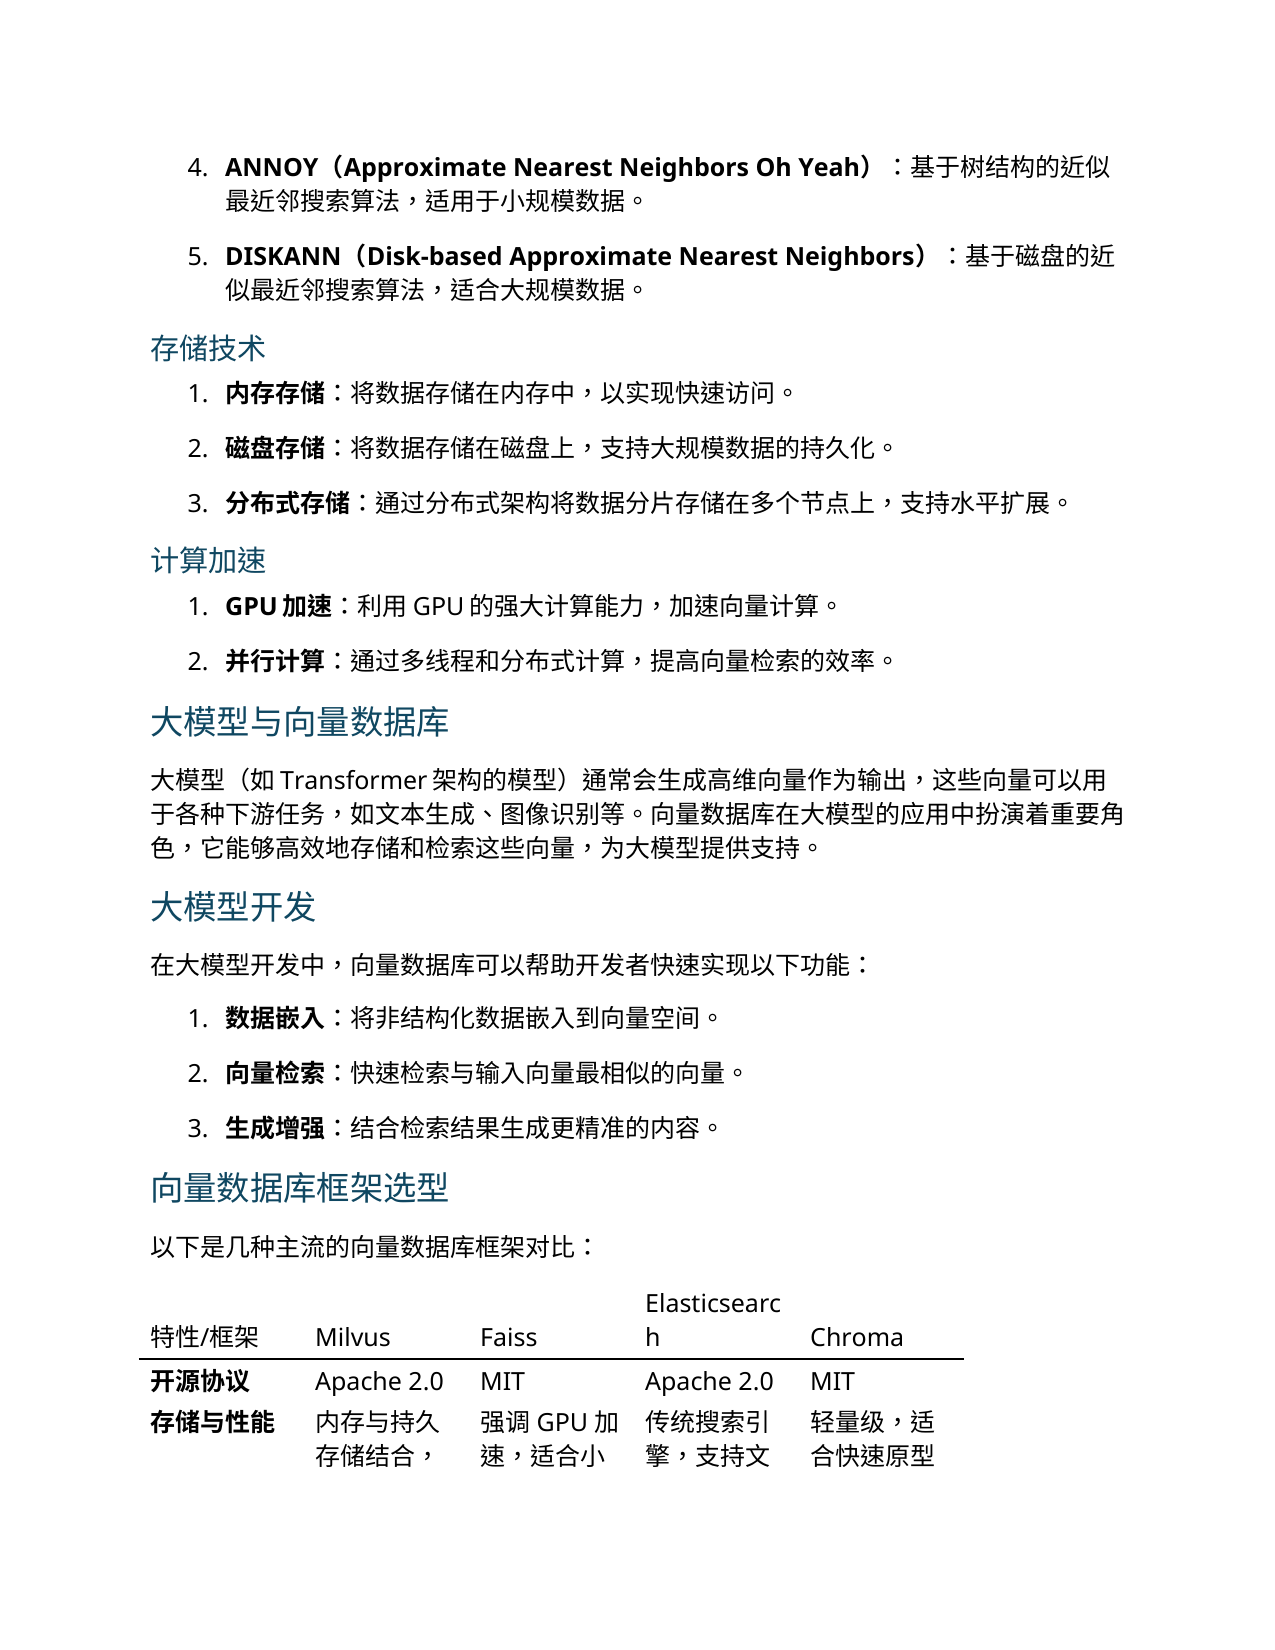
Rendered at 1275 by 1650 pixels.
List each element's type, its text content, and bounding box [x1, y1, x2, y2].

list 数据嵌入：将非结构化数据嵌入到向量空间。 [187, 1001, 1125, 1034]
table_cell Apache 2.0 [304, 1360, 469, 1401]
table_header Faiss [469, 1282, 634, 1358]
list GPU加速：利用GPU的强大计算能力，加速向量计算。 [187, 589, 1125, 623]
table_cell 存储与性能 [139, 1401, 304, 1473]
list 向量检索：快速检索与输入向量最相似的向量。 [187, 1055, 1125, 1089]
list 生成增强：结合检索结果生成更精准的内容。 [187, 1110, 1125, 1144]
text 在大模型开发中，向量数据库可以帮助开发者快速实现以下功能： [150, 948, 1125, 982]
text 大模型（如Transformer架构的模型）通常会生成高维向量作为输出，这些向量可以用于各种下游任务，如文本生成、图像识别等。向量数据库在大模型的应用中扮演着重要角色，它能够高效地存储和检索这些向量，为大模型提供支持。 [150, 763, 1125, 865]
list 并行计算：通过多线程和分布式计算，提高向量检索的效率。 [187, 643, 1125, 678]
subtitle 大模型与向量数据库 [150, 698, 1125, 744]
table_cell 强调 GPU 加速，适合小规模数据 [469, 1401, 634, 1473]
list 内存存储：将数据存储在内存中，以实现快速访问。 [187, 376, 1125, 410]
table_header Chroma [799, 1282, 964, 1358]
table_cell 传统搜索引擎，支持文本和向量检索 [634, 1401, 799, 1473]
subtitle 计算加速 [150, 541, 1125, 580]
table_header 特性/框架 [139, 1282, 304, 1358]
subtitle 大模型开发 [150, 883, 1125, 929]
list 磁盘存储：将数据存储在磁盘上，支持大规模数据的持久化。 [187, 431, 1125, 465]
table_cell MIT [799, 1360, 964, 1401]
list ANNOY（Approximate Nearest Neighbors Oh Yeah）：基于树结构的近似最近邻搜索算法，适用于小规模数据。 [187, 150, 1125, 218]
table_cell 内存与持久存储结合，支持大规模数据 [304, 1401, 469, 1473]
list DISKANN（Disk-based Approximate Nearest Neighbors）：基于磁盘的近似最近邻搜索算法，适合大规模数据。 [187, 239, 1125, 307]
table_cell 开源协议 [139, 1360, 304, 1401]
table_cell Apache 2.0 [634, 1360, 799, 1401]
subtitle 向量数据库框架选型 [150, 1165, 1125, 1211]
table_header Elasticsearch [634, 1282, 799, 1358]
table_cell 轻量级，适合快速原型开发 [799, 1401, 964, 1473]
table_header Milvus [304, 1282, 469, 1358]
text 以下是几种主流的向量数据库框架对比： [150, 1229, 1125, 1263]
subtitle 存储技术 [150, 328, 1125, 368]
table_cell MIT [469, 1360, 634, 1401]
list 分布式存储：通过分布式架构将数据分片存储在多个节点上，支持水平扩展。 [187, 486, 1125, 520]
